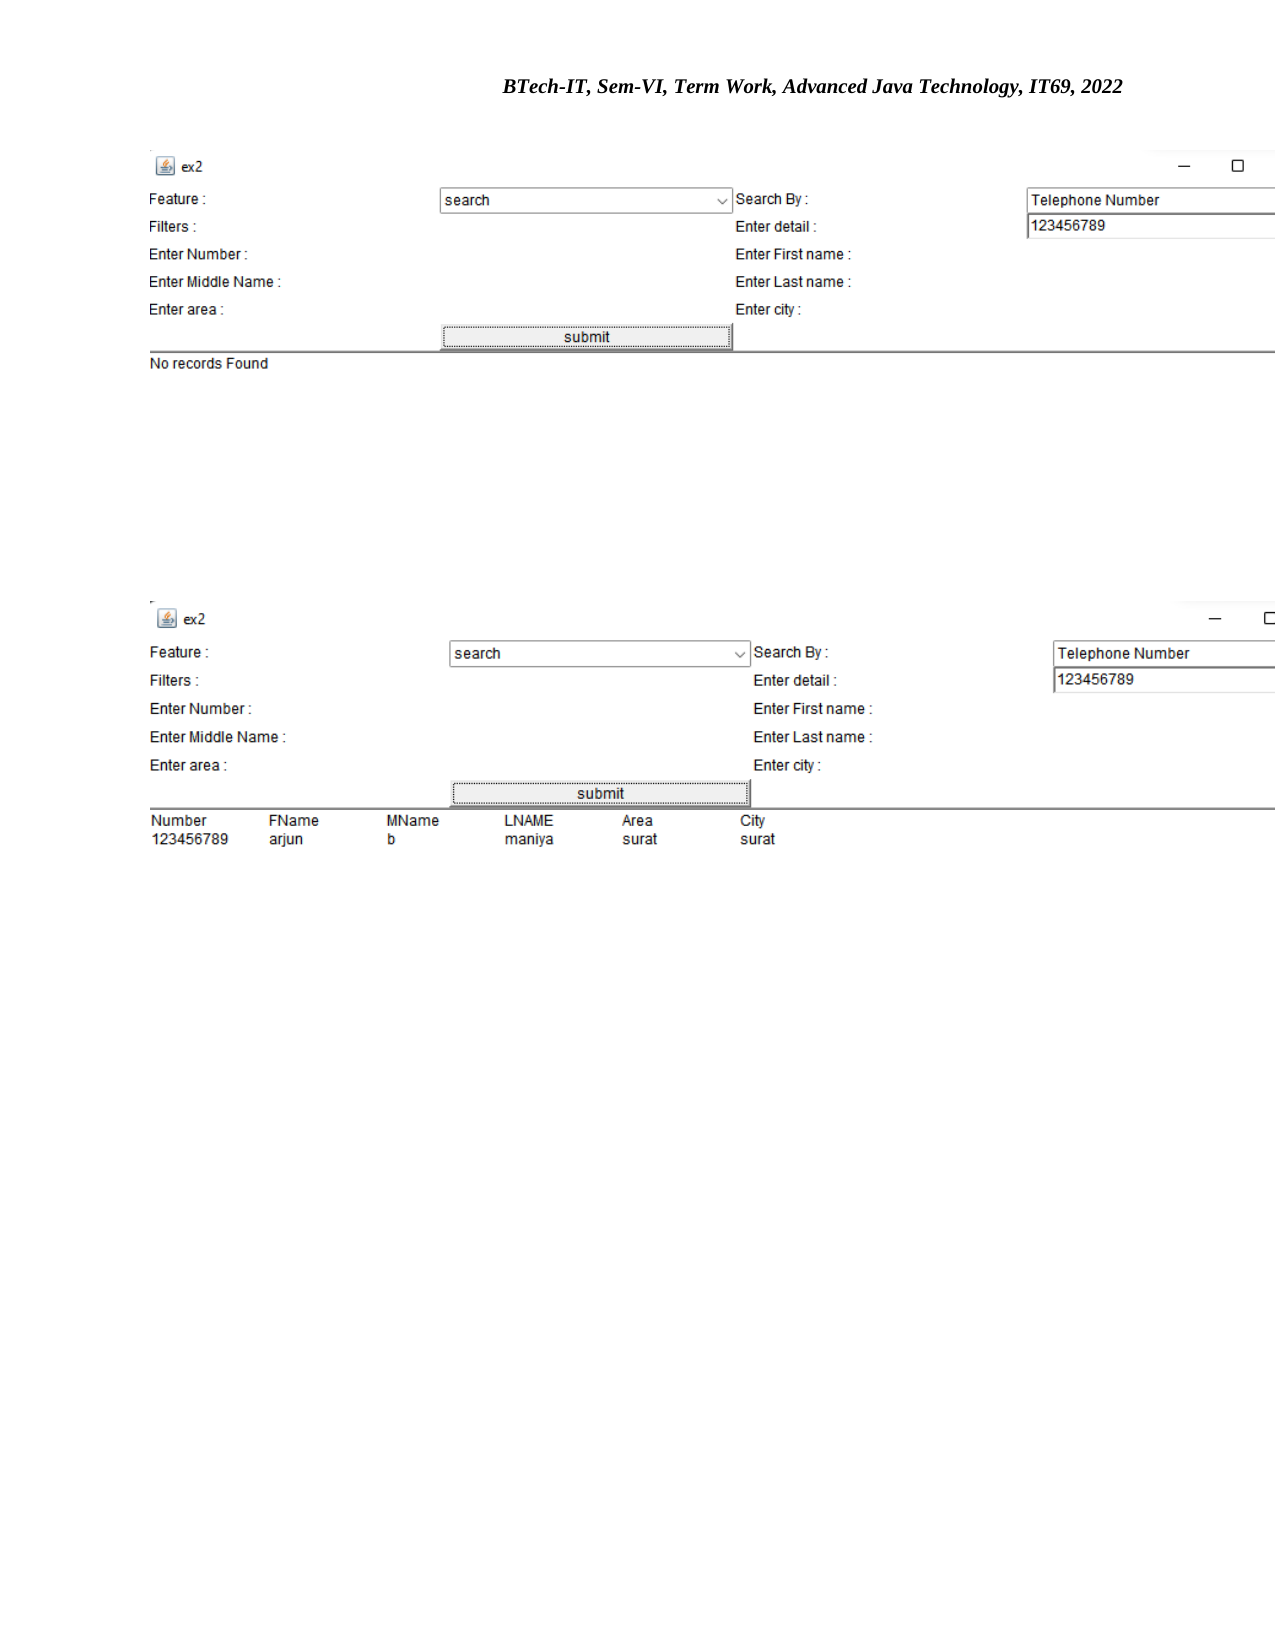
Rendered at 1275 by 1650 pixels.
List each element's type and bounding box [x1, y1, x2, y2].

picture [150, 150, 1275, 598]
picture [150, 601, 1275, 1212]
